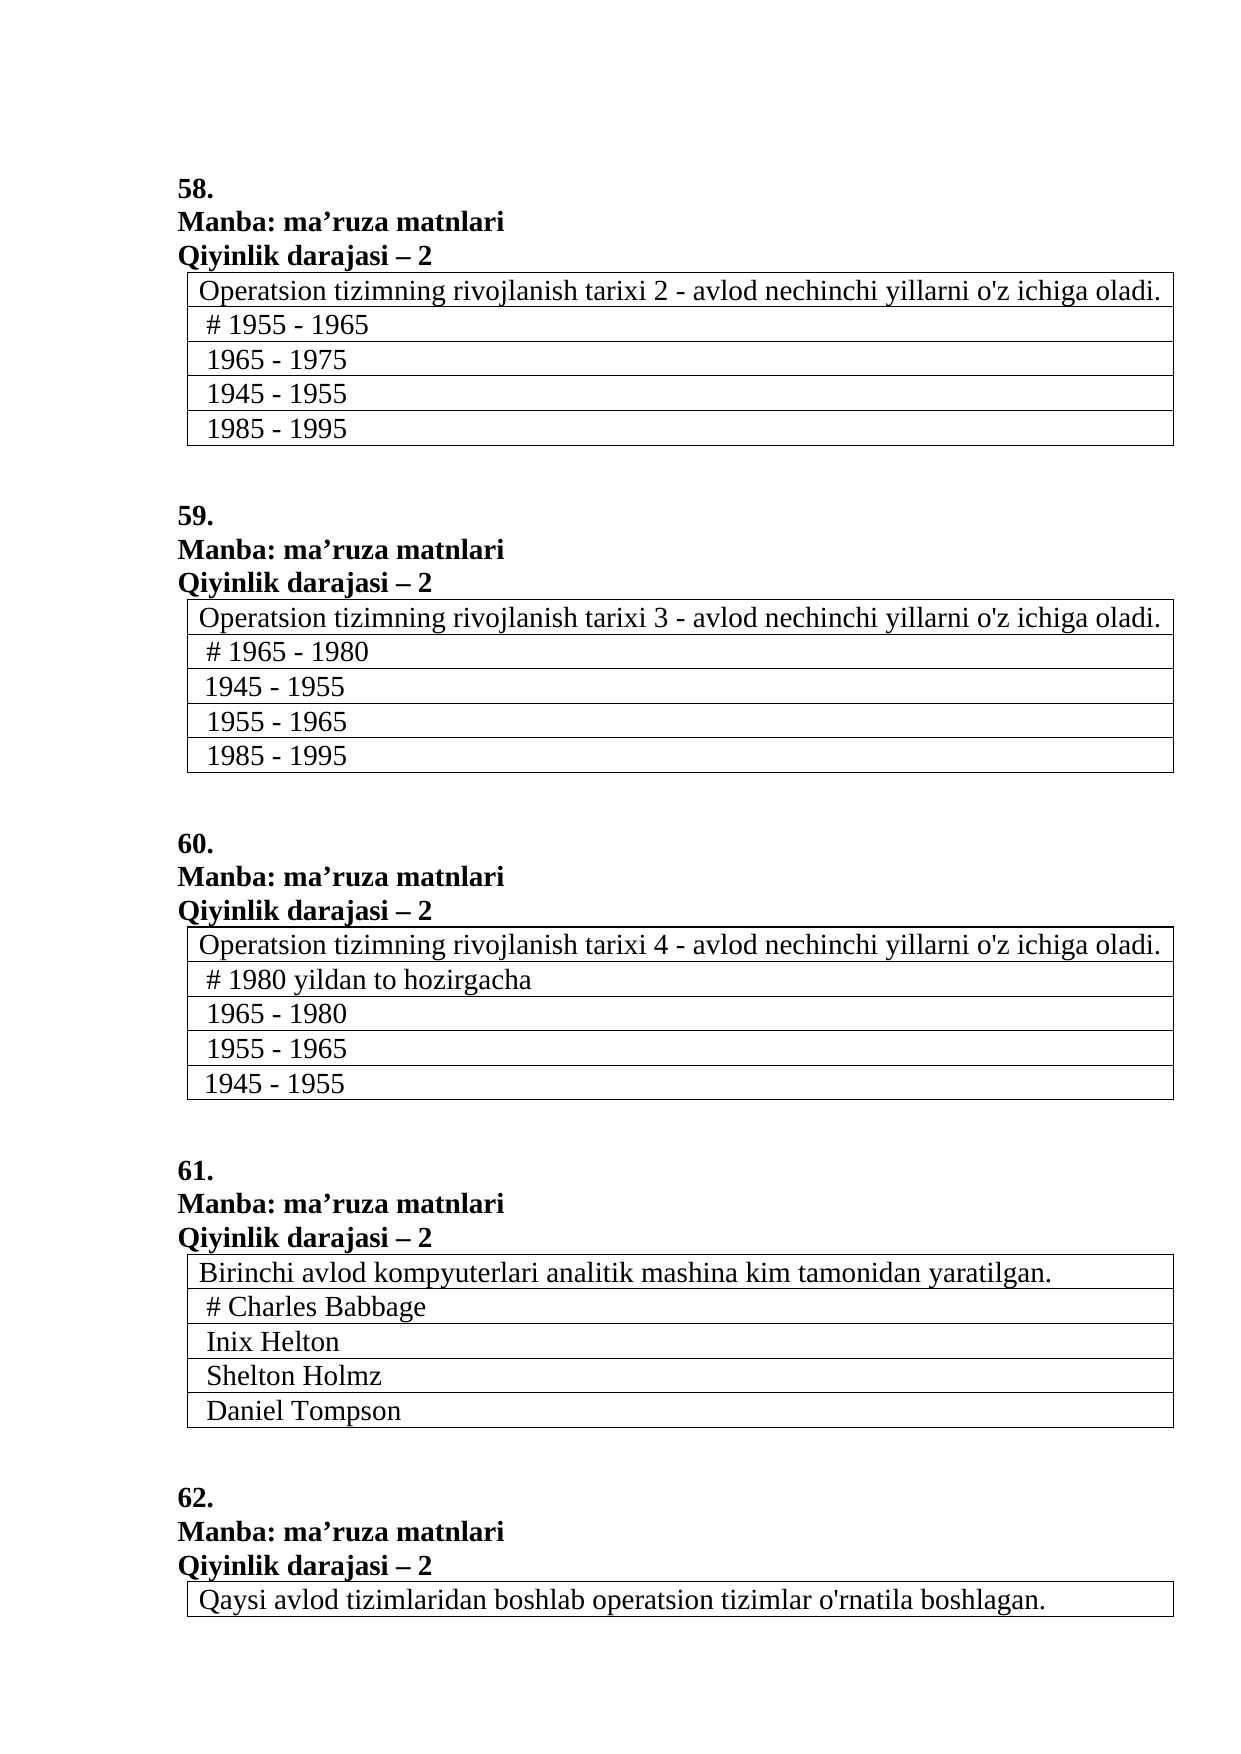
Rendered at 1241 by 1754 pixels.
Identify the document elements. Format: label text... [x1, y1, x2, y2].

table_cell 1945 - 1955 [188, 669, 1173, 703]
table_cell # 1955 - 1965 [188, 307, 1173, 341]
table_cell Inix Helton [188, 1324, 1173, 1357]
text Qiyinlik darajasi – 2 [177, 893, 1152, 926]
table_cell 1985 - 1995 [188, 738, 1173, 772]
table_cell 1945 - 1955 [188, 1066, 1173, 1099]
table_cell # 1965 - 1980 [188, 635, 1173, 668]
table_cell # Charles Babbage [188, 1289, 1173, 1323]
text Manba: ma’ruza matnlari [177, 204, 1152, 238]
text Qiyinlik darajasi – 2 [177, 1220, 1152, 1254]
text Manba: ma’ruza matnlari [177, 859, 1152, 893]
table_header Qaysi avlod tizimlaridan boshlab operatsion tizimlar o'rnatila boshlagan. [188, 1582, 1173, 1616]
table_header Operatsion tizimning rivojlanish tarixi 3 - avlod nechinchi yillarni o'z ichiga oladi. [188, 600, 1173, 633]
table_header Operatsion tizimning rivojlanish tarixi 4 - avlod nechinchi yillarni o'z ichiga oladi. [188, 928, 1173, 961]
table_cell 1955 - 1965 [188, 1031, 1173, 1065]
text Qiyinlik darajasi – 2 [177, 1548, 1152, 1581]
table_header Operatsion tizimning rivojlanish tarixi 2 - avlod nechinchi yillarni o'z ichiga oladi. [188, 273, 1173, 306]
table_cell Shelton Holmz [188, 1359, 1173, 1392]
table_cell 1965 - 1975 [188, 342, 1173, 375]
table_header Birinchi avlod kompyuterlari analitik mashina kim tamonidan yaratilgan. [188, 1255, 1173, 1288]
text Qiyinlik darajasi – 2 [177, 238, 1152, 272]
text Manba: ma’ruza matnlari [177, 1187, 1152, 1220]
table_cell 1955 - 1965 [188, 704, 1173, 737]
table_cell 1965 - 1980 [188, 997, 1173, 1030]
text Manba: ma’ruza matnlari [177, 532, 1152, 565]
text Manba: ma’ruza matnlari [177, 1514, 1152, 1548]
table_cell Daniel Tompson [188, 1393, 1173, 1427]
table_cell # 1980 yildan to hozirgacha [188, 962, 1173, 996]
table_cell 1945 - 1955 [188, 376, 1173, 410]
text Qiyinlik darajasi – 2 [177, 565, 1152, 599]
table_cell 1985 - 1995 [188, 411, 1173, 444]
